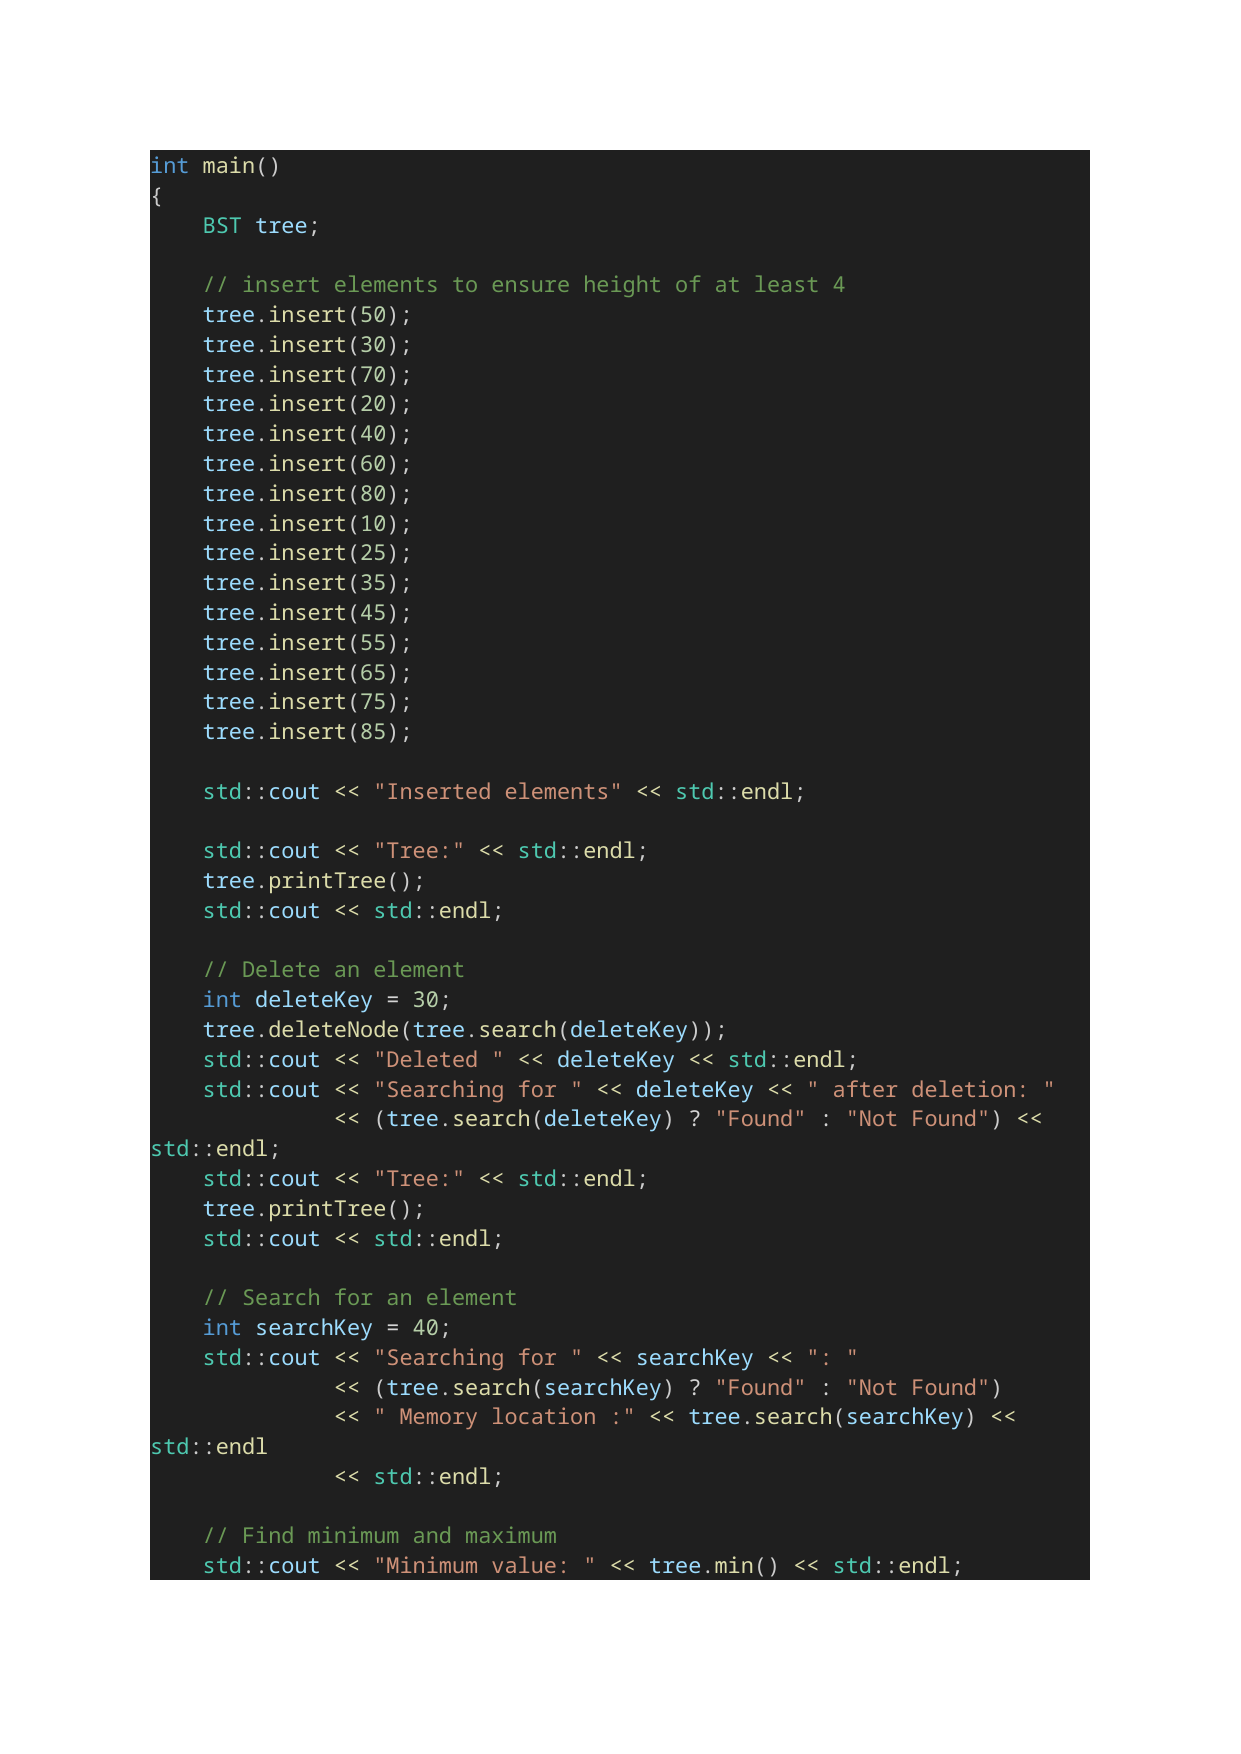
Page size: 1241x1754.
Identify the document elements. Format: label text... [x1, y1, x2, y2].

text std::cout << "Searching for " << searchKey << ": " [150, 1342, 1090, 1371]
text std::cout << "Inserted elements" << std::endl; [150, 776, 1090, 805]
text tree.printTree(); [150, 865, 1090, 895]
text tree.insert(40); [150, 418, 1090, 448]
text tree.insert(65); [150, 656, 1090, 686]
text tree.insert(60); [150, 448, 1090, 478]
text int main() [150, 150, 1090, 180]
text int deleteKey = 30; [150, 984, 1090, 1014]
text tree.insert(85); [150, 716, 1090, 746]
text std::cout << std::endl; [150, 1222, 1090, 1252]
text tree.insert(55); [150, 627, 1090, 656]
text tree.insert(25); [150, 537, 1090, 567]
text tree.deleteNode(tree.search(deleteKey)); [150, 1014, 1090, 1044]
text tree.insert(50); [150, 299, 1090, 329]
text std::cout << "Tree:" << std::endl; [150, 835, 1090, 865]
text // Search for an element [150, 1282, 1090, 1312]
text BST tree; [150, 209, 1090, 239]
text std::cout << "Minimum value: " << tree.min() << std::endl; [150, 1550, 1090, 1580]
text tree.insert(30); [150, 329, 1090, 358]
text // Delete an element [150, 954, 1090, 984]
text << " Memory location :" << tree.search(searchKey) << std::endl [150, 1401, 1090, 1461]
text tree.insert(75); [150, 686, 1090, 716]
text std::cout << "Deleted " << deleteKey << std::endl; [150, 1044, 1090, 1073]
text tree.insert(45); [150, 597, 1090, 627]
text // Find minimum and maximum [150, 1520, 1090, 1550]
text tree.insert(35); [150, 567, 1090, 597]
text int searchKey = 40; [150, 1312, 1090, 1342]
text tree.printTree(); [150, 1193, 1090, 1222]
text << (tree.search(deleteKey) ? "Found" : "Not Found") << std::endl; [150, 1103, 1090, 1163]
text << (tree.search(searchKey) ? "Found" : "Not Found") [150, 1371, 1090, 1401]
text tree.insert(20); [150, 388, 1090, 418]
text std::cout << "Searching for " << deleteKey << " after deletion: " [150, 1073, 1090, 1103]
text tree.insert(10); [150, 507, 1090, 537]
text std::cout << std::endl; [150, 895, 1090, 924]
text { [150, 180, 1090, 209]
text tree.insert(80); [150, 478, 1090, 507]
text tree.insert(70); [150, 358, 1090, 388]
text << std::endl; [150, 1461, 1090, 1491]
text // insert elements to ensure height of at least 4 [150, 269, 1090, 299]
text std::cout << "Tree:" << std::endl; [150, 1163, 1090, 1193]
